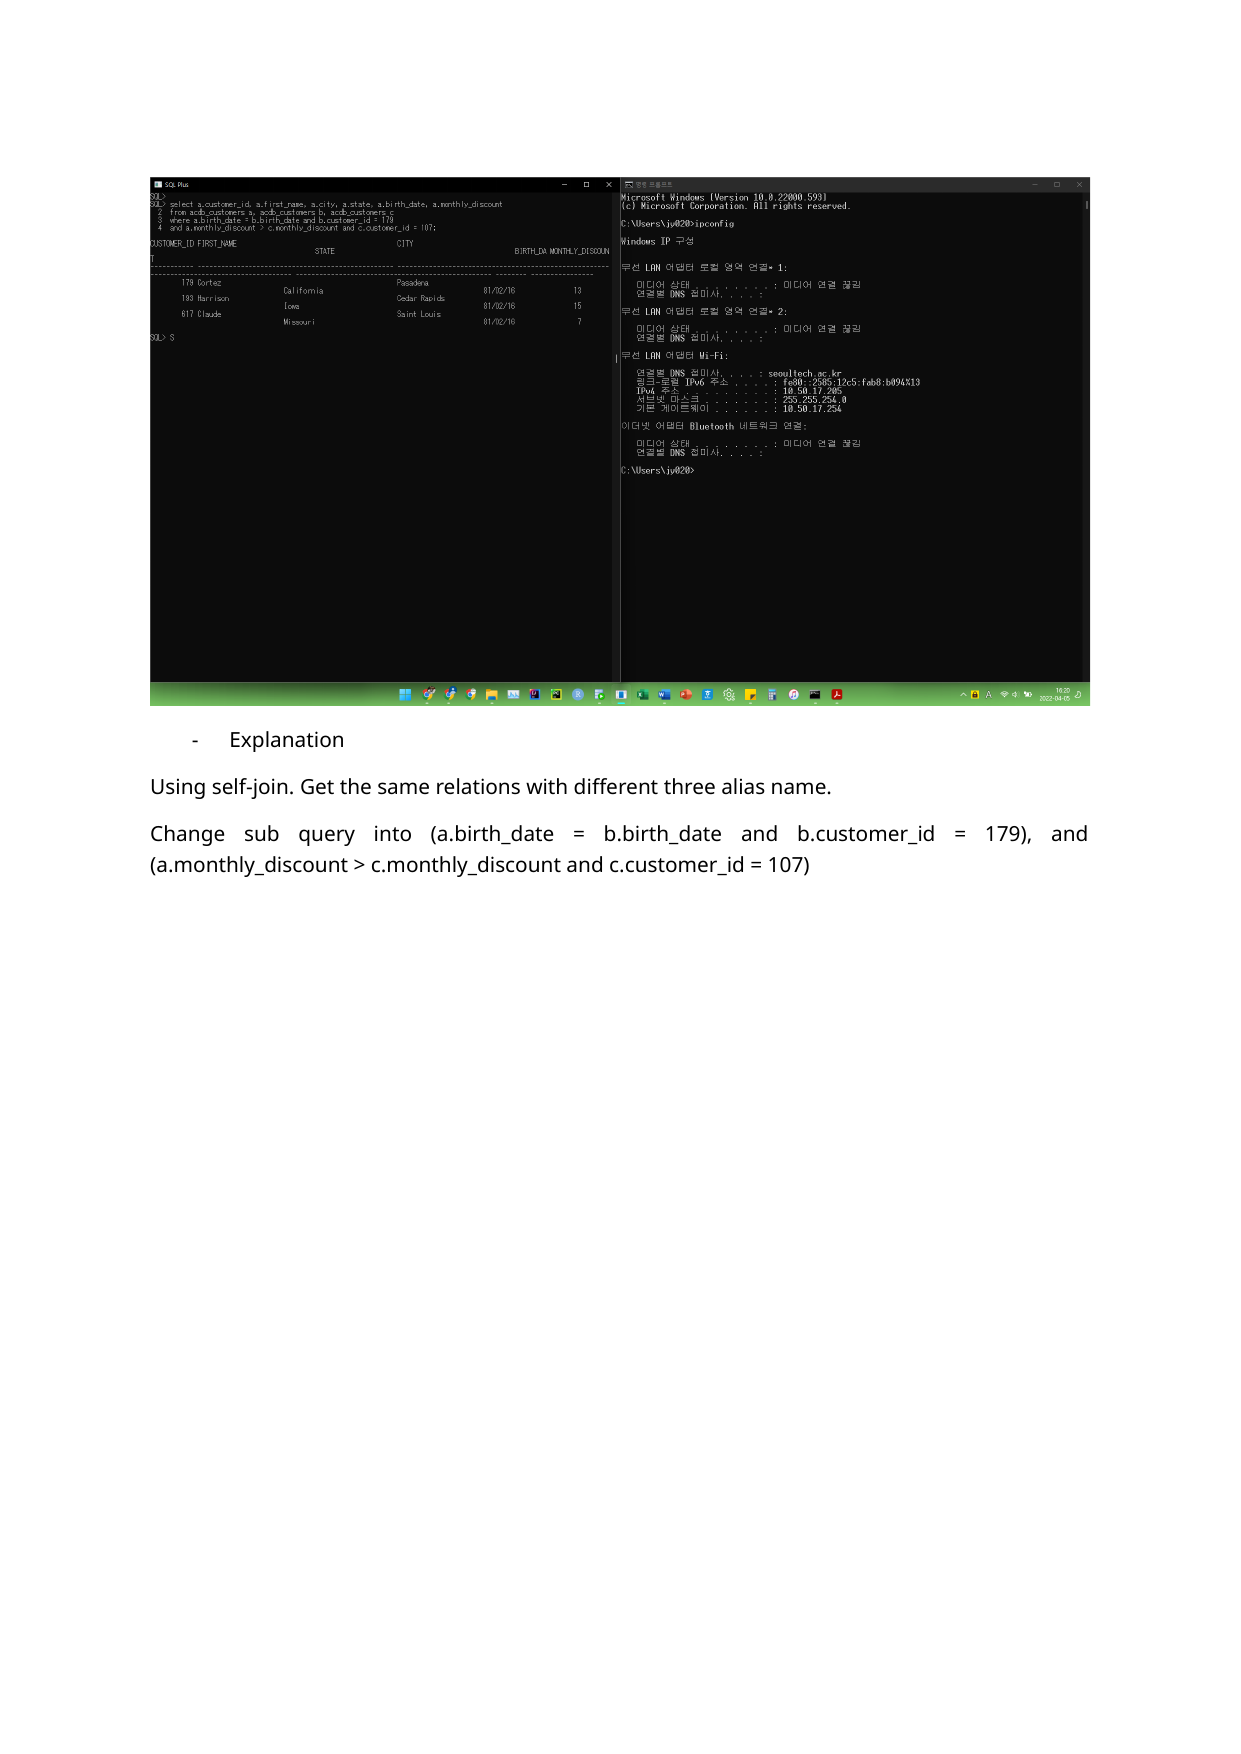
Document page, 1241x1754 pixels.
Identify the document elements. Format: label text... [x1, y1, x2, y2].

list Explanation [192, 725, 1090, 753]
text Using self-join. Get the same relations with different three alias name. [150, 772, 1090, 801]
picture [150, 177, 1091, 706]
text Change sub query into (a.birth_date = b.birth_date and b.customer_id = 179), and (a.monthly_discount > c.monthly_discount and c.customer_id = 107) [150, 819, 1090, 878]
